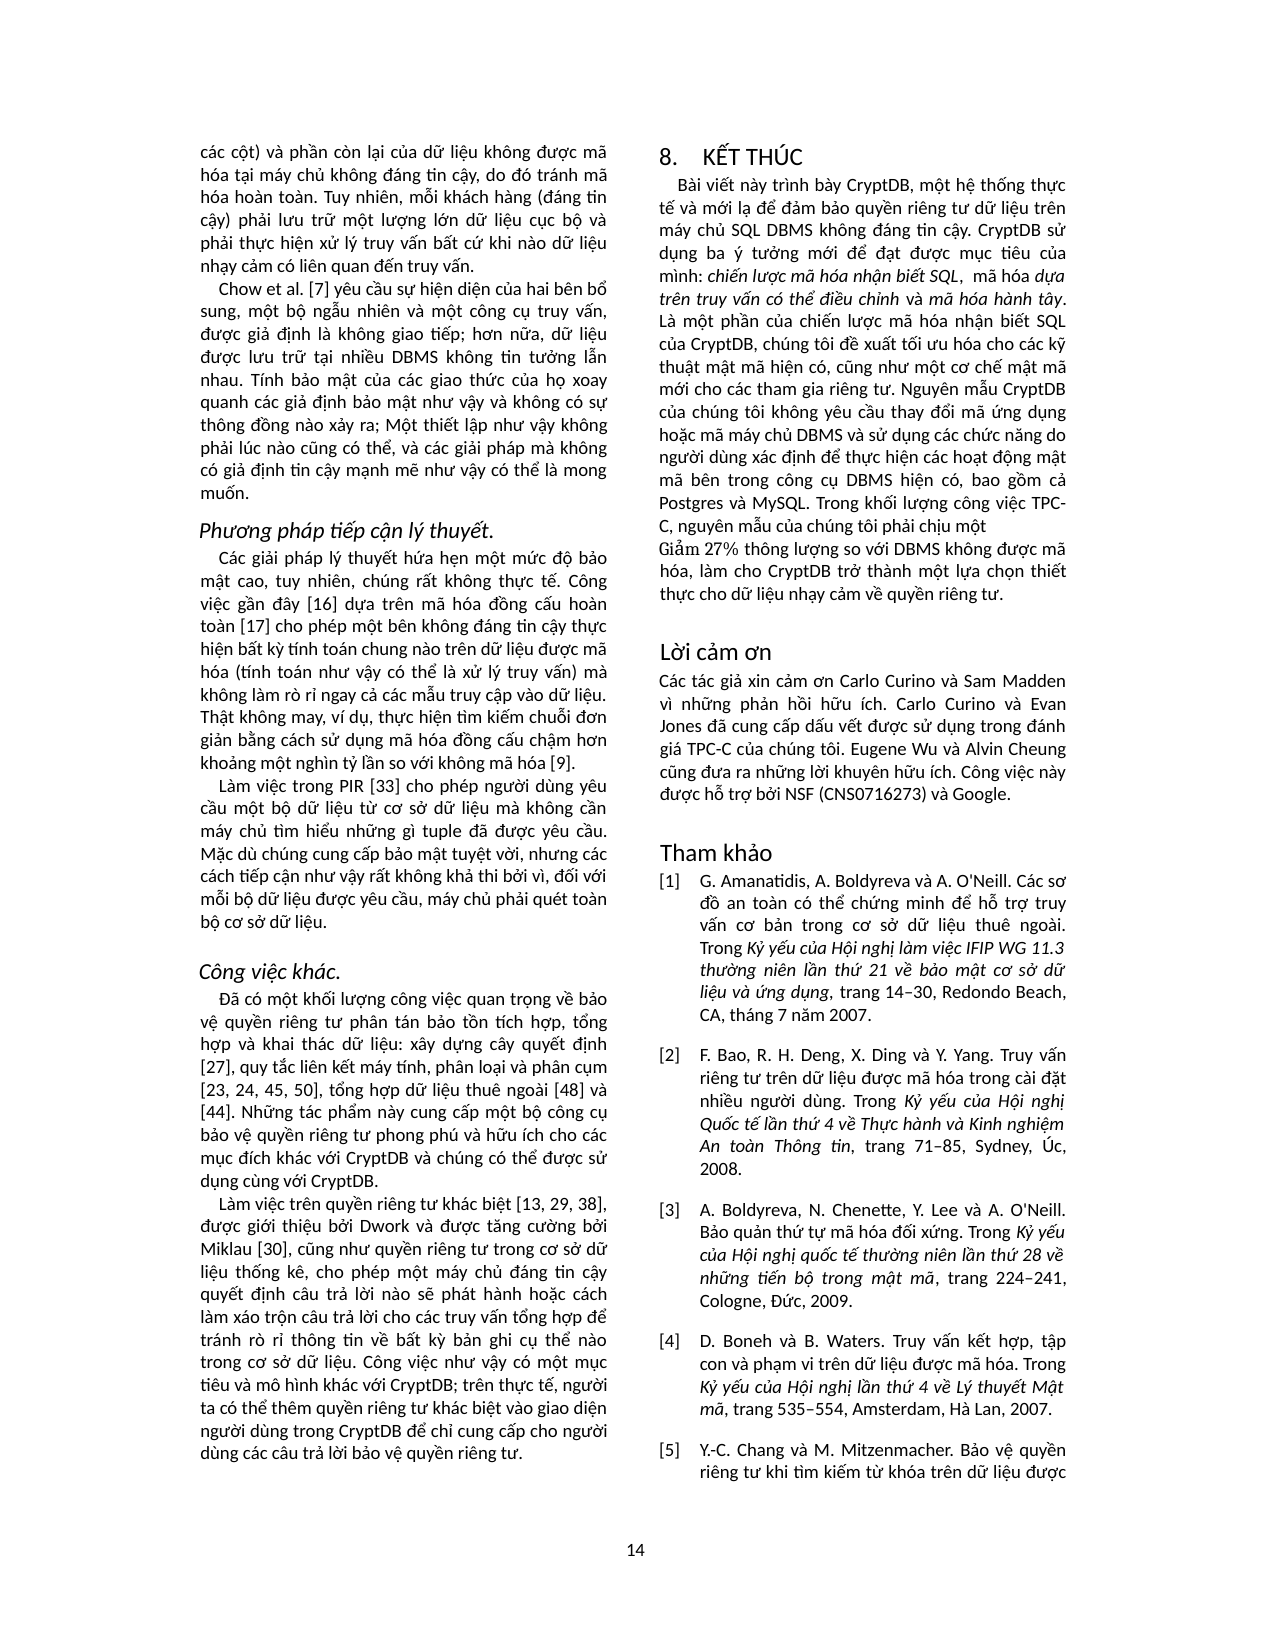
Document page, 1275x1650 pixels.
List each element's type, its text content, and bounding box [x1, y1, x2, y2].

subtitle KẾT THÚC [659, 141, 1071, 171]
text Làm việc trên quyền riêng tư khác biệt [13, 29, 38], được giới thiệu bởi Dwork và được tăng cường bởi Miklau [30], cũng như quyền riêng tư trong cơ sở dữ liệu thống kê, cho phép một máy chủ đáng tin cậy quyết định câu trả lời nào sẽ phát hành hoặc cách làm xáo trộn câu trả lời cho các truy vấn tổng hợp để tránh rò rỉ thông tin về bất kỳ bản ghi cụ thể nào trong cơ sở dữ liệu. Công việc như vậy có một mục tiêu và mô hình khác với CryptDB; trên thực tế, người ta có thể thêm quyền riêng tư khác biệt vào giao diện người dùng trong CryptDB để chỉ cung cấp cho người dùng các câu trả lời bảo vệ quyền riêng tư. [200, 1192, 608, 1464]
list F. Bao, R. H. Deng, X. Ding và Y. Yang. Truy vấn riêng tư trên dữ liệu được mã hóa trong cài đặt nhiều người dùng. Trong Kỷ yếu của Hội nghị Quốc tế lần thứ 4 về Thực hành và Kinh nghiệm An toàn Thông tin, trang 71–85, Sydney, Úc, 2008. [659, 1044, 1067, 1180]
subtitle Tham khảo [660, 837, 1071, 867]
text Giảm 27% thông lượng so với DBMS không được mã hóa, làm cho CryptDB trở thành một lựa chọn thiết thực cho dữ liệu nhạy cảm về quyền riêng tư. [659, 537, 1067, 605]
text Bài viết này trình bày CryptDB, một hệ thống thực tế và mới lạ để đảm bảo quyền riêng tư dữ liệu trên máy chủ SQL DBMS không đáng tin cậy. CryptDB sử dụng ba ý tưởng mới để đạt được mục tiêu của mình: chiến lược mã hóa nhận biết SQL, mã hóa dựa trên truy vấn có thể điều chỉnh và mã hóa hành tây. Là một phần của chiến lược mã hóa nhận biết SQL của CryptDB, chúng tôi đề xuất tối ưu hóa cho các kỹ thuật mật mã hiện có, cũng như một cơ chế mật mã mới cho các tham gia riêng tư. Nguyên mẫu CryptDB của chúng tôi không yêu cầu thay đổi mã ứng dụng hoặc mã máy chủ DBMS và sử dụng các chức năng do người dùng xác định để thực hiện các hoạt động mật mã bên trong công cụ DBMS hiện có, bao gồm cả Postgres và MySQL. Trong khối lượng công việc TPC-C, nguyên mẫu của chúng tôi phải chịu một [659, 173, 1067, 537]
text Các tác giả xin cảm ơn Carlo Curino và Sam Madden vì những phản hồi hữu ích. Carlo Curino và Evan Jones đã cung cấp dấu vết được sử dụng trong đánh giá TPC-C của chúng tôi. Eugene Wu và Alvin Cheung cũng đưa ra những lời khuyên hữu ích. Công việc này được hỗ trợ bởi NSF (CNS0716273) và Google. [659, 669, 1067, 806]
text Các giải pháp lý thuyết hứa hẹn một mức độ bảo mật cao, tuy nhiên, chúng rất không thực tế. Công việc gần đây [16] dựa trên mã hóa đồng cấu hoàn toàn [17] cho phép một bên không đáng tin cậy thực hiện bất kỳ tính toán chung nào trên dữ liệu được mã hóa (tính toán như vậy có thể là xử lý truy vấn) mà không làm rò rỉ ngay cả các mẫu truy cập vào dữ liệu. Thật không may, ví dụ, thực hiện tìm kiếm chuỗi đơn giản bằng cách sử dụng mã hóa đồng cấu chậm hơn khoảng một nghìn tỷ lần so với không mã hóa [9]. [200, 547, 608, 774]
subtitle Lời cảm ơn [660, 636, 1071, 667]
list G. Amanatidis, A. Boldyreva và A. O'Neill. Các sơ đồ an toàn có thể chứng minh để hỗ trợ truy vấn cơ bản trong cơ sở dữ liệu thuê ngoài. Trong Kỷ yếu của Hội nghị làm việc IFIP WG 11.3 thường niên lần thứ 21 về bảo mật cơ sở dữ liệu và ứng dụng, trang 14–30, Redondo Beach, CA, tháng 7 năm 2007. [659, 870, 1067, 1026]
text Công việc khác. [198, 957, 612, 985]
text Làm việc trong PIR [33] cho phép người dùng yêu cầu một bộ dữ liệu từ cơ sở dữ liệu mà không cần máy chủ tìm hiểu những gì tuple đã được yêu cầu. Mặc dù chúng cung cấp bảo mật tuyệt vời, nhưng các cách tiếp cận như vậy rất không khả thi bởi vì, đối với mỗi bộ dữ liệu được yêu cầu, máy chủ phải quét toàn bộ cơ sở dữ liệu. [200, 774, 608, 933]
text Phương pháp tiếp cận lý thuyết. [198, 517, 612, 544]
text Chow et al. [7] yêu cầu sự hiện diện của hai bên bổ sung, một bộ ngẫu nhiên và một công cụ truy vấn, được giả định là không giao tiếp; hơn nữa, dữ liệu được lưu trữ tại nhiều DBMS không tin tưởng lẫn nhau. Tính bảo mật của các giao thức của họ xoay quanh các giả định bảo mật như vậy và không có sự thông đồng nào xảy ra; Một thiết lập như vậy không phải lúc nào cũng có thể, và các giải pháp mà không có giả định tin cậy mạnh mẽ như vậy có thể là mong muốn. [200, 277, 608, 504]
text Đã có một khối lượng công việc quan trọng về bảo vệ quyền riêng tư phân tán bảo tồn tích hợp, tổng hợp và khai thác dữ liệu: xây dựng cây quyết định [27], quy tắc liên kết máy tính, phân loại và phân cụm [23, 24, 45, 50], tổng hợp dữ liệu thuê ngoài [48] và [44]. Những tác phẩm này cung cấp một bộ công cụ bảo vệ quyền riêng tư phong phú và hữu ích cho các mục đích khác với CryptDB và chúng có thể được sử dụng cùng với CryptDB. [200, 987, 608, 1192]
list A. Boldyreva, N. Chenette, Y. Lee và A. O'Neill. Bảo quản thứ tự mã hóa đối xứng. Trong Kỷ yếu của Hội nghị quốc tế thường niên lần thứ 28 về những tiến bộ trong mật mã, trang 224–241, Cologne, Đức, 2009. [659, 1198, 1067, 1312]
list D. Boneh và B. Waters. Truy vấn kết hợp, tập con và phạm vi trên dữ liệu được mã hóa. Trong Kỷ yếu của Hội nghị lần thứ 4 về Lý thuyết Mật mã, trang 535–554, Amsterdam, Hà Lan, 2007. [659, 1330, 1067, 1421]
